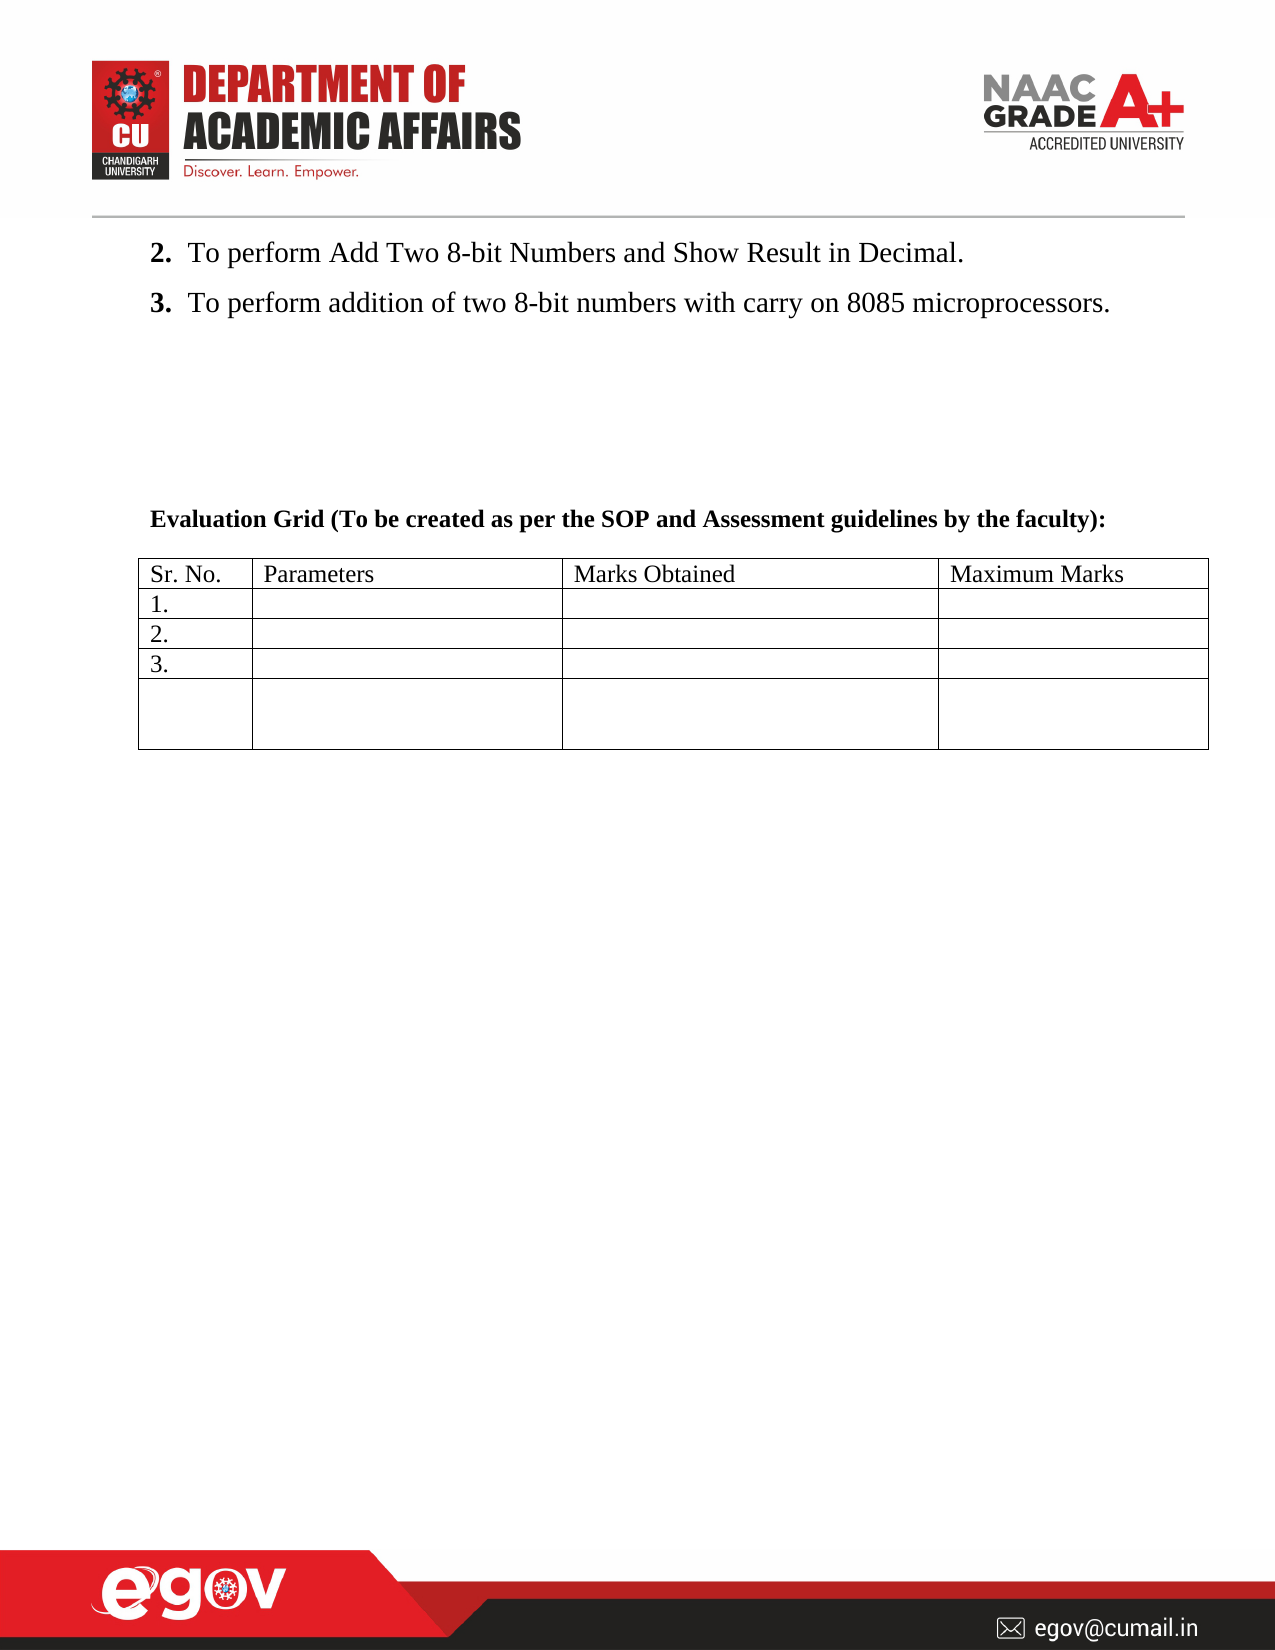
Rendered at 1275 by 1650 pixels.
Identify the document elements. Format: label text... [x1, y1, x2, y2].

text Evaluation Grid (To be created as per the SOP and Assessment guidelines by the faculty): [150, 504, 1200, 533]
table_header Maximum Marks [939, 559, 1208, 588]
picture [0, 1549, 1275, 1650]
list To perform addition of two 8-bit numbers with carry on 8085 microprocessors. [150, 285, 1200, 319]
table_cell [563, 649, 938, 677]
table_header Parameters [253, 559, 562, 588]
table_cell [563, 619, 938, 648]
table_cell [939, 649, 1208, 677]
table_cell [253, 619, 562, 648]
table_cell [563, 679, 938, 749]
table_cell [563, 589, 938, 618]
table_cell 1. [139, 589, 252, 618]
picture [0, 0, 1275, 218]
table_cell [253, 589, 562, 618]
table_cell [939, 589, 1208, 618]
table_cell [939, 619, 1208, 648]
table_cell 2. [139, 619, 252, 648]
list To perform Add Two 8-bit Numbers and Show Result in Decimal. [150, 75, 1200, 268]
table_header Sr. No. [139, 559, 252, 588]
table_cell [253, 649, 562, 677]
table_cell [139, 679, 252, 749]
table_cell [939, 679, 1208, 749]
table_header Marks Obtained [563, 559, 938, 588]
table_cell [253, 679, 562, 749]
table_cell 3. [139, 649, 252, 677]
